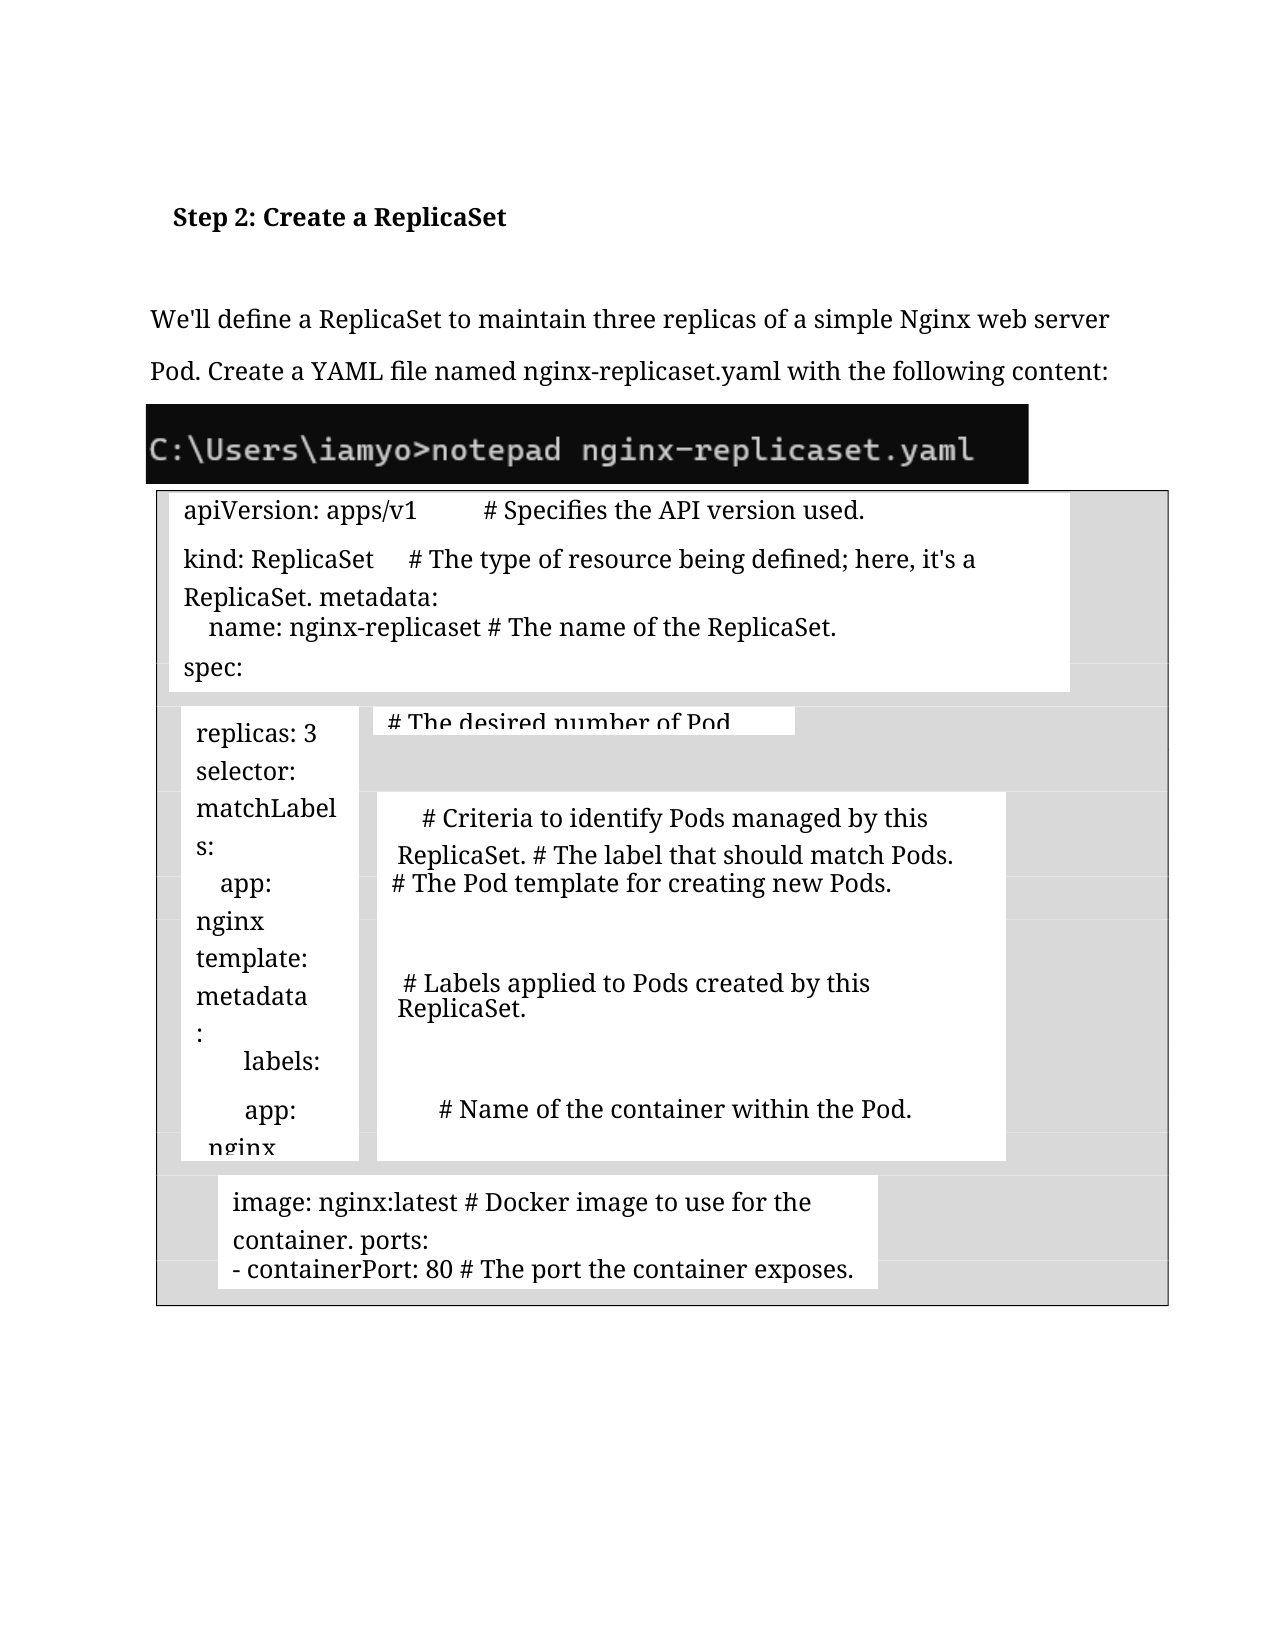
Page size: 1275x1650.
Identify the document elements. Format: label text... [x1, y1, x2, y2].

picture [145, 404, 1029, 484]
text We'll define a ReplicaSet to maintain three replicas of a simple Nginx web server Pod. Create a YAML file named nginx-replicaset.yaml with the following content: [150, 302, 1157, 387]
subtitle Step 2: Create a ReplicaSet [150, 200, 1160, 234]
